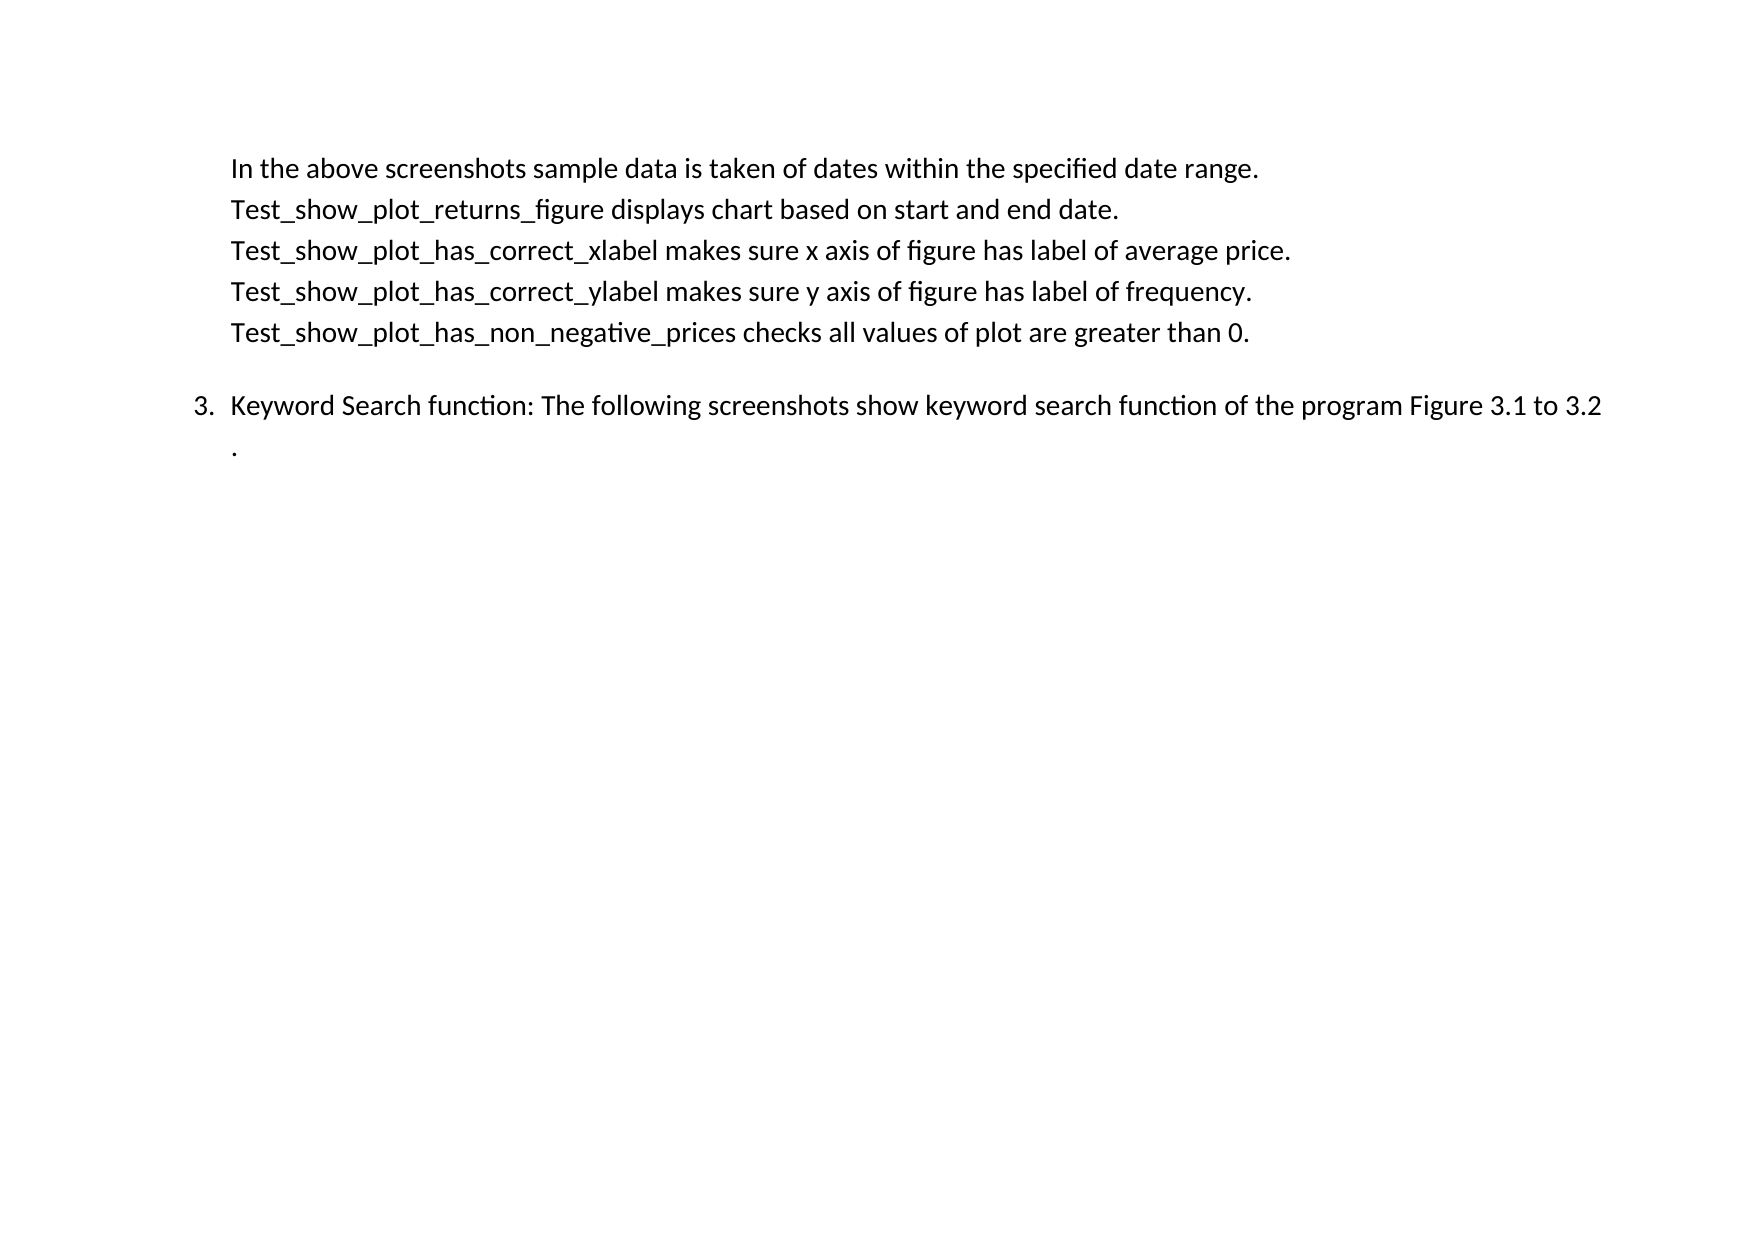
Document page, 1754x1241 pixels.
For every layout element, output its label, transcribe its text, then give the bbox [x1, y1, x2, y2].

list In the above screenshots sample data is taken of dates within the specified date range. Test_show_plot_returns_figure displays chart based on start and end date. [231, 150, 1604, 227]
list Test_show_plot_has_correct_ylabel makes sure y axis of figure has label of frequency. [231, 273, 1604, 308]
list Test_show_plot_has_non_negative_prices checks all values of plot are greater than 0. [231, 314, 1604, 349]
list Keyword Search function: The following screenshots show keyword search function of the program Figure 3.1 to 3.2 . [193, 387, 1604, 463]
list Test_show_plot_has_correct_xlabel makes sure x axis of figure has label of average price. [231, 232, 1604, 267]
